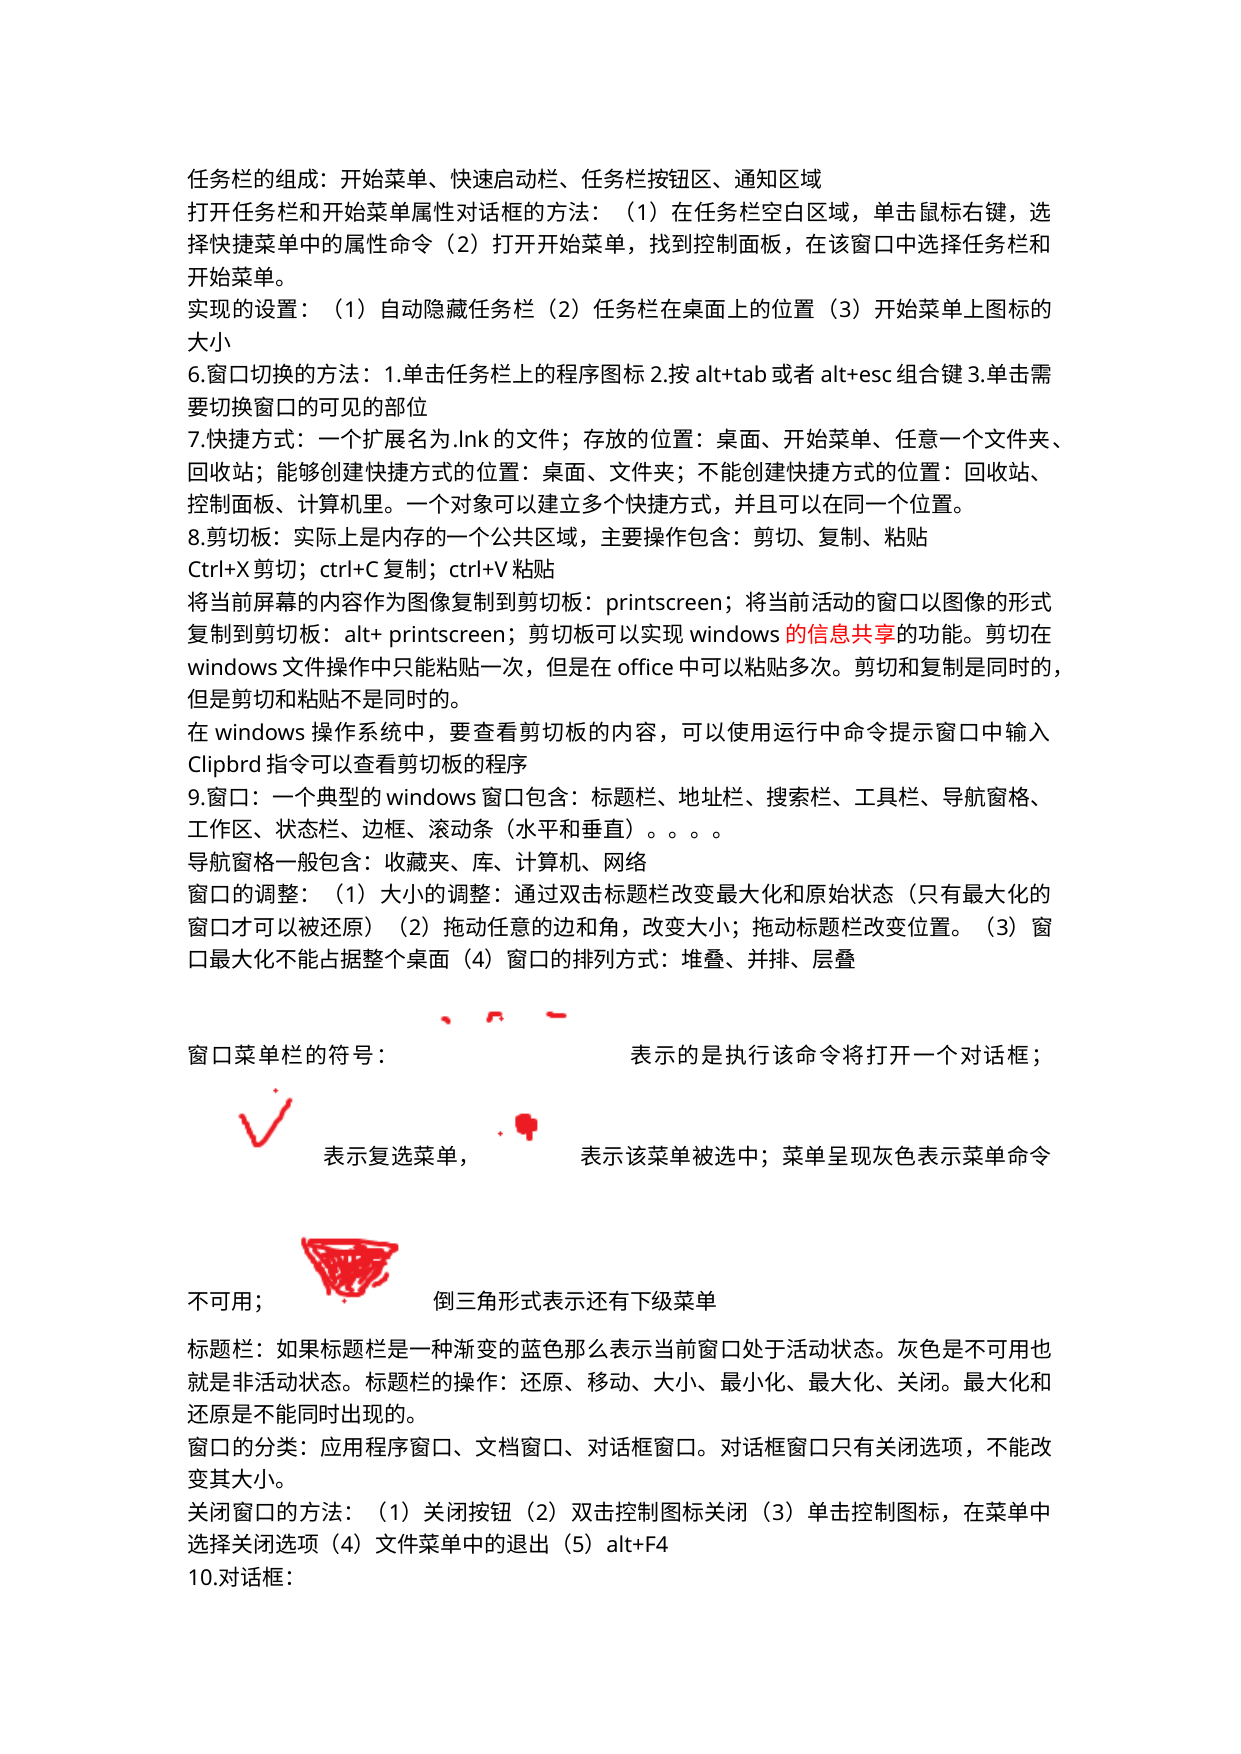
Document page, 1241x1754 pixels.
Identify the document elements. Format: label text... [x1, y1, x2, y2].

text 标题栏：如果标题栏是一种渐变的蓝色那么表示当前窗口处于活动状态。灰色是不可用也就是非活动状态。标题栏的操作：还原、移动、大小、最小化、最大化、关闭。最大化和还原是不能同时出现的。 [187, 1332, 1053, 1429]
picture [187, 1072, 324, 1165]
text 打开任务栏和开始菜单属性对话框的方法：（1）在任务栏空白区域，单击鼠标右键，选择快捷菜单中的属性命令（2）打开开始菜单，找到控制面板，在该窗口中选择任务栏和开始菜单。 [187, 194, 1053, 292]
text 9.窗口：一个典型的windows窗口包含：标题栏、地址栏、搜索栏、工具栏、导航窗格、工作区、状态栏、边框、滚动条（水平和垂直）。。。。 [187, 779, 1053, 844]
picture [481, 1079, 580, 1165]
text 关闭窗口的方法：（1）关闭按钮（2）双击控制图标关闭（3）单击控制图标，在菜单中选择关闭选项（4）文件菜单中的退出（5）alt+F4 [187, 1494, 1053, 1559]
text 7.快捷方式：一个扩展名为.lnk的文件；存放的位置：桌面、开始菜单、任意一个文件夹、回收站；能够创建快捷方式的位置：桌面、文件夹；不能创建快捷方式的位置：回收站、控制面板、计算机里。一个对象可以建立多个快捷方式，并且可以在同一个位置。 [187, 422, 1053, 519]
picture [399, 974, 631, 1064]
picture [275, 1202, 433, 1310]
text 6.窗口切换的方法：1.单击任务栏上的程序图标2.按alt+tab或者alt+esc组合键3.单击需要切换窗口的可见的部位 [187, 357, 1053, 422]
text 10.对话框： [187, 1559, 1053, 1592]
text 窗口菜单栏的符号：表示的是执行该命令将打开一个对话框；表示复选菜单，表示该菜单被选中；菜单呈现灰色表示菜单命令不可用；倒三角形式表示还有下级菜单 [187, 974, 1053, 1332]
text 在windows操作系统中，要查看剪切板的内容，可以使用运行中命令提示窗口中输入Clipbrd指令可以查看剪切板的程序 [187, 714, 1053, 779]
text Ctrl+X剪切；ctrl+C复制；ctrl+V粘贴 [187, 552, 1053, 584]
text 将当前屏幕的内容作为图像复制到剪切板：printscreen；将当前活动的窗口以图像的形式复制到剪切板：alt+ printscreen；剪切板可以实现windows的信息共享的功能。剪切在windows文件操作中只能粘贴一次，但是在office中可以粘贴多次。剪切和复制是同时的，但是剪切和粘贴不是同时的。 [187, 584, 1053, 714]
text 任务栏的组成：开始菜单、快速启动栏、任务栏按钮区、通知区域 [187, 162, 1053, 194]
text 实现的设置：（1）自动隐藏任务栏（2）任务栏在桌面上的位置（3）开始菜单上图标的大小 [187, 292, 1053, 357]
text 窗口的调整：（1）大小的调整：通过双击标题栏改变最大化和原始状态（只有最大化的窗口才可以被还原）（2）拖动任意的边和角，改变大小；拖动标题栏改变位置。（3）窗口最大化不能占据整个桌面（4）窗口的排列方式：堆叠、并排、层叠 [187, 877, 1053, 974]
text 窗口的分类：应用程序窗口、文档窗口、对话框窗口。对话框窗口只有关闭选项，不能改变其大小。 [187, 1429, 1053, 1494]
text 8.剪切板：实际上是内存的一个公共区域，主要操作包含：剪切、复制、粘贴 [187, 519, 1053, 552]
text 导航窗格一般包含：收藏夹、库、计算机、网络 [187, 844, 1053, 877]
